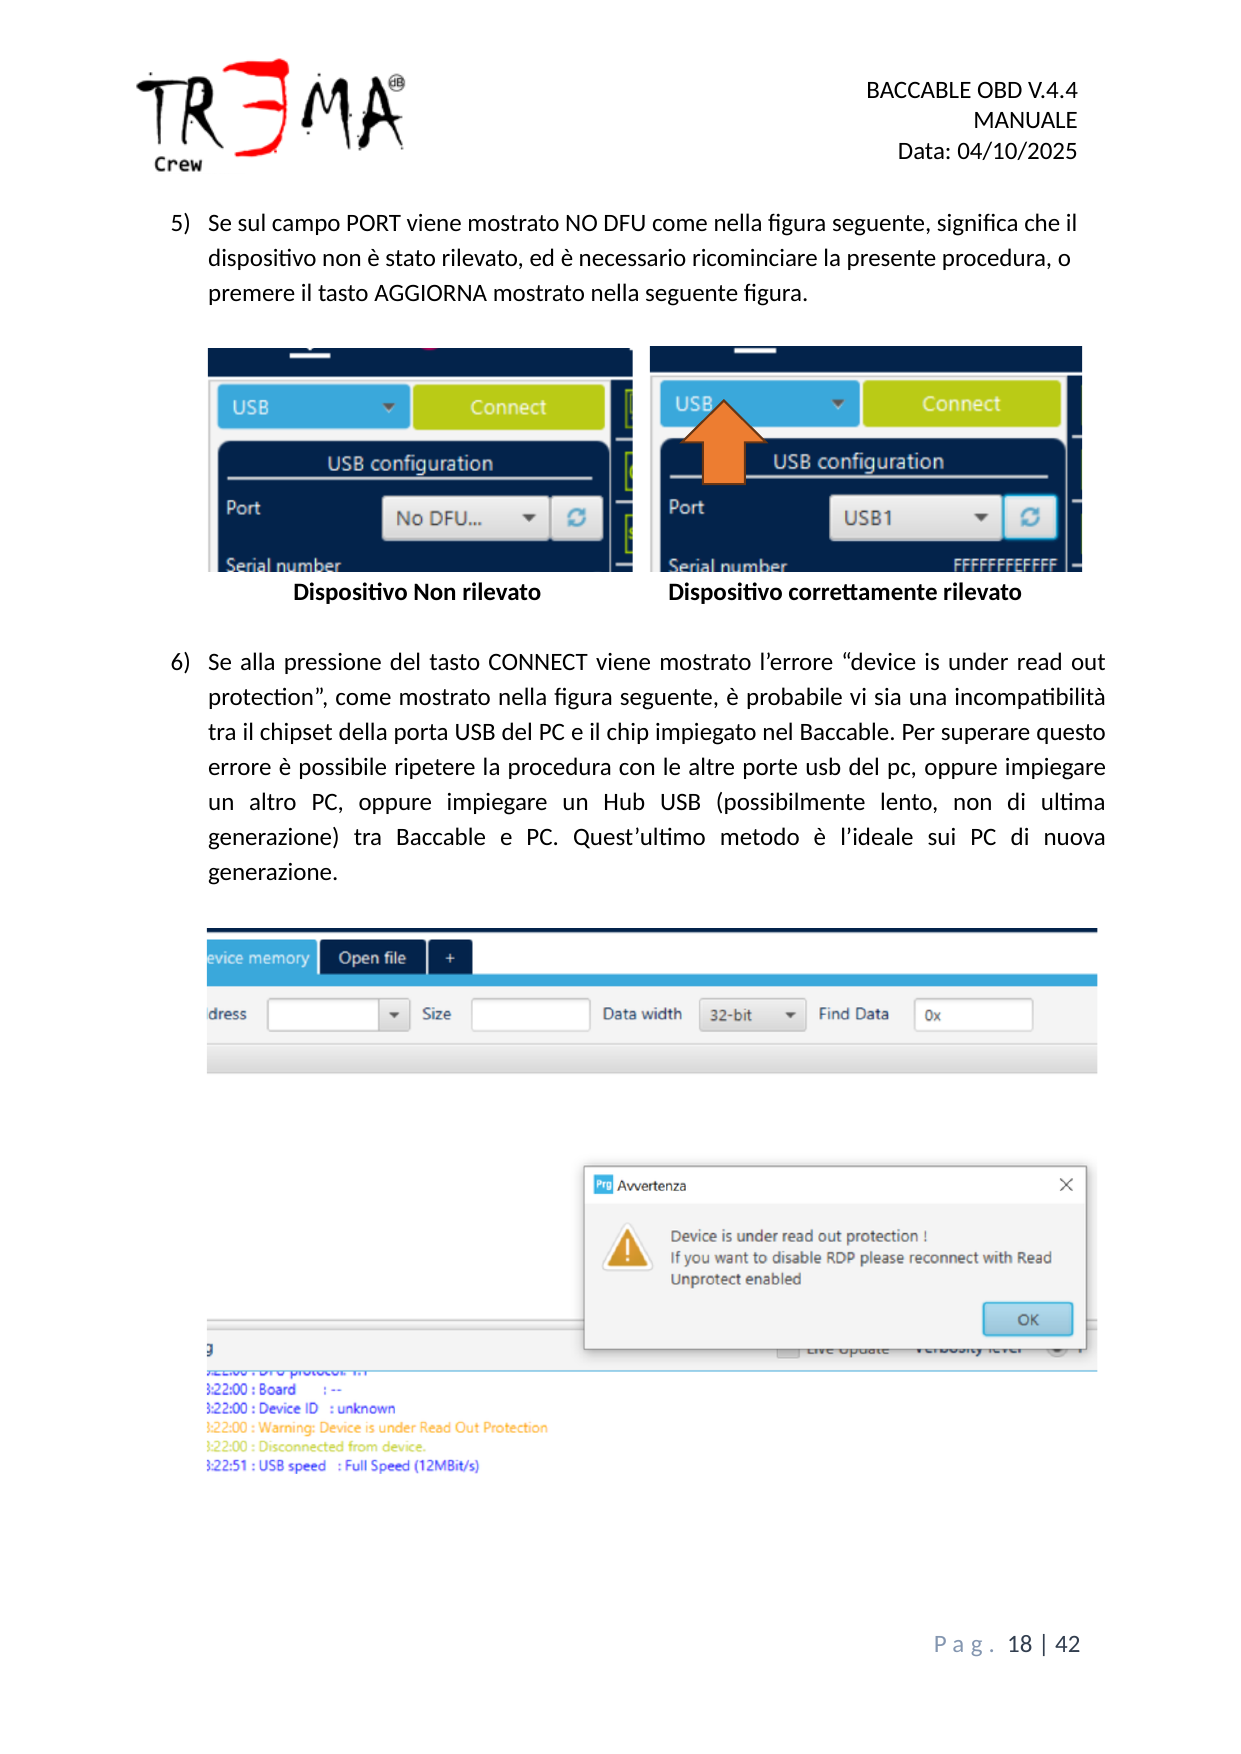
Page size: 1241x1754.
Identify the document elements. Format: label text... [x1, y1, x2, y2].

picture [135, 56, 408, 174]
list Se alla pressione del tasto CONNECT viene mostrato l’errore “device is under read out protection”, come mostrato nella figura seguente, è probabile vi sia una incompatibilità tra il chipset della porta USB del PC e il chip impiegato nel Baccable. Per superare questo errore è possibile ripetere la procedura con le altre porte usb del pc, oppure impiegare un altro PC, oppure impiegare un Hub USB (possibilmente lento, non di ultima generazione) tra Baccable e PC. Quest’ultimo metodo è l’ideale sui PC di nuova generazione. [170, 646, 1107, 887]
list Se sul campo PORT viene mostrato NO DFU come nella figura seguente, significa che il dispositivo non è stato rilevato, ed è necessario ricominciare la presente procedura, o premere il tasto AGGIORNA mostrato nella seguente figura. [170, 207, 1107, 307]
picture [649, 346, 1083, 572]
list Dispositivo Non rilevato Dispositivo correttamente rilevato [208, 576, 1107, 607]
picture [207, 348, 633, 572]
picture [206, 926, 1098, 1474]
